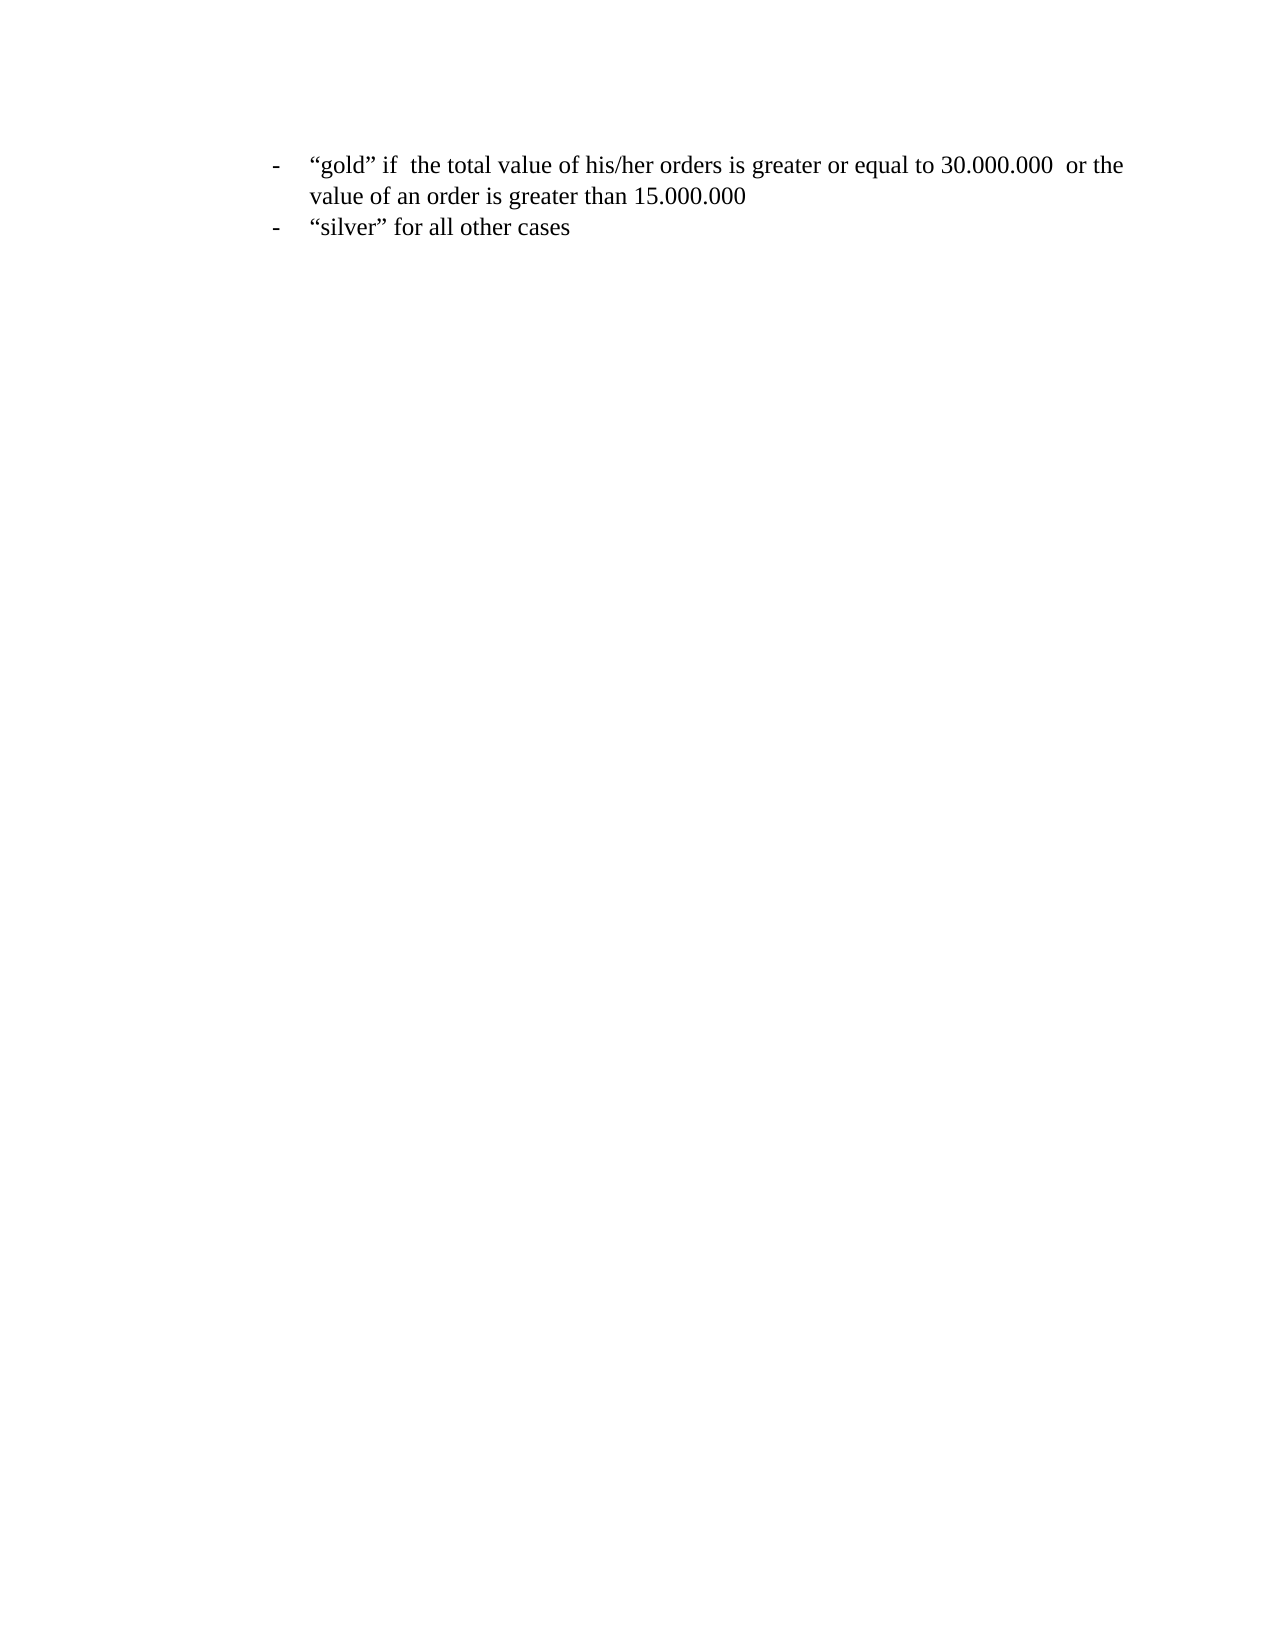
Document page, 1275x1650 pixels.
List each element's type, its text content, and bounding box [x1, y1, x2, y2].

list “gold” if the total value of his/her orders is greater or equal to 30.000.000 or the value of an order is greater than 15.000.000 [272, 150, 1125, 210]
list “silver” for all other cases [272, 212, 1125, 241]
